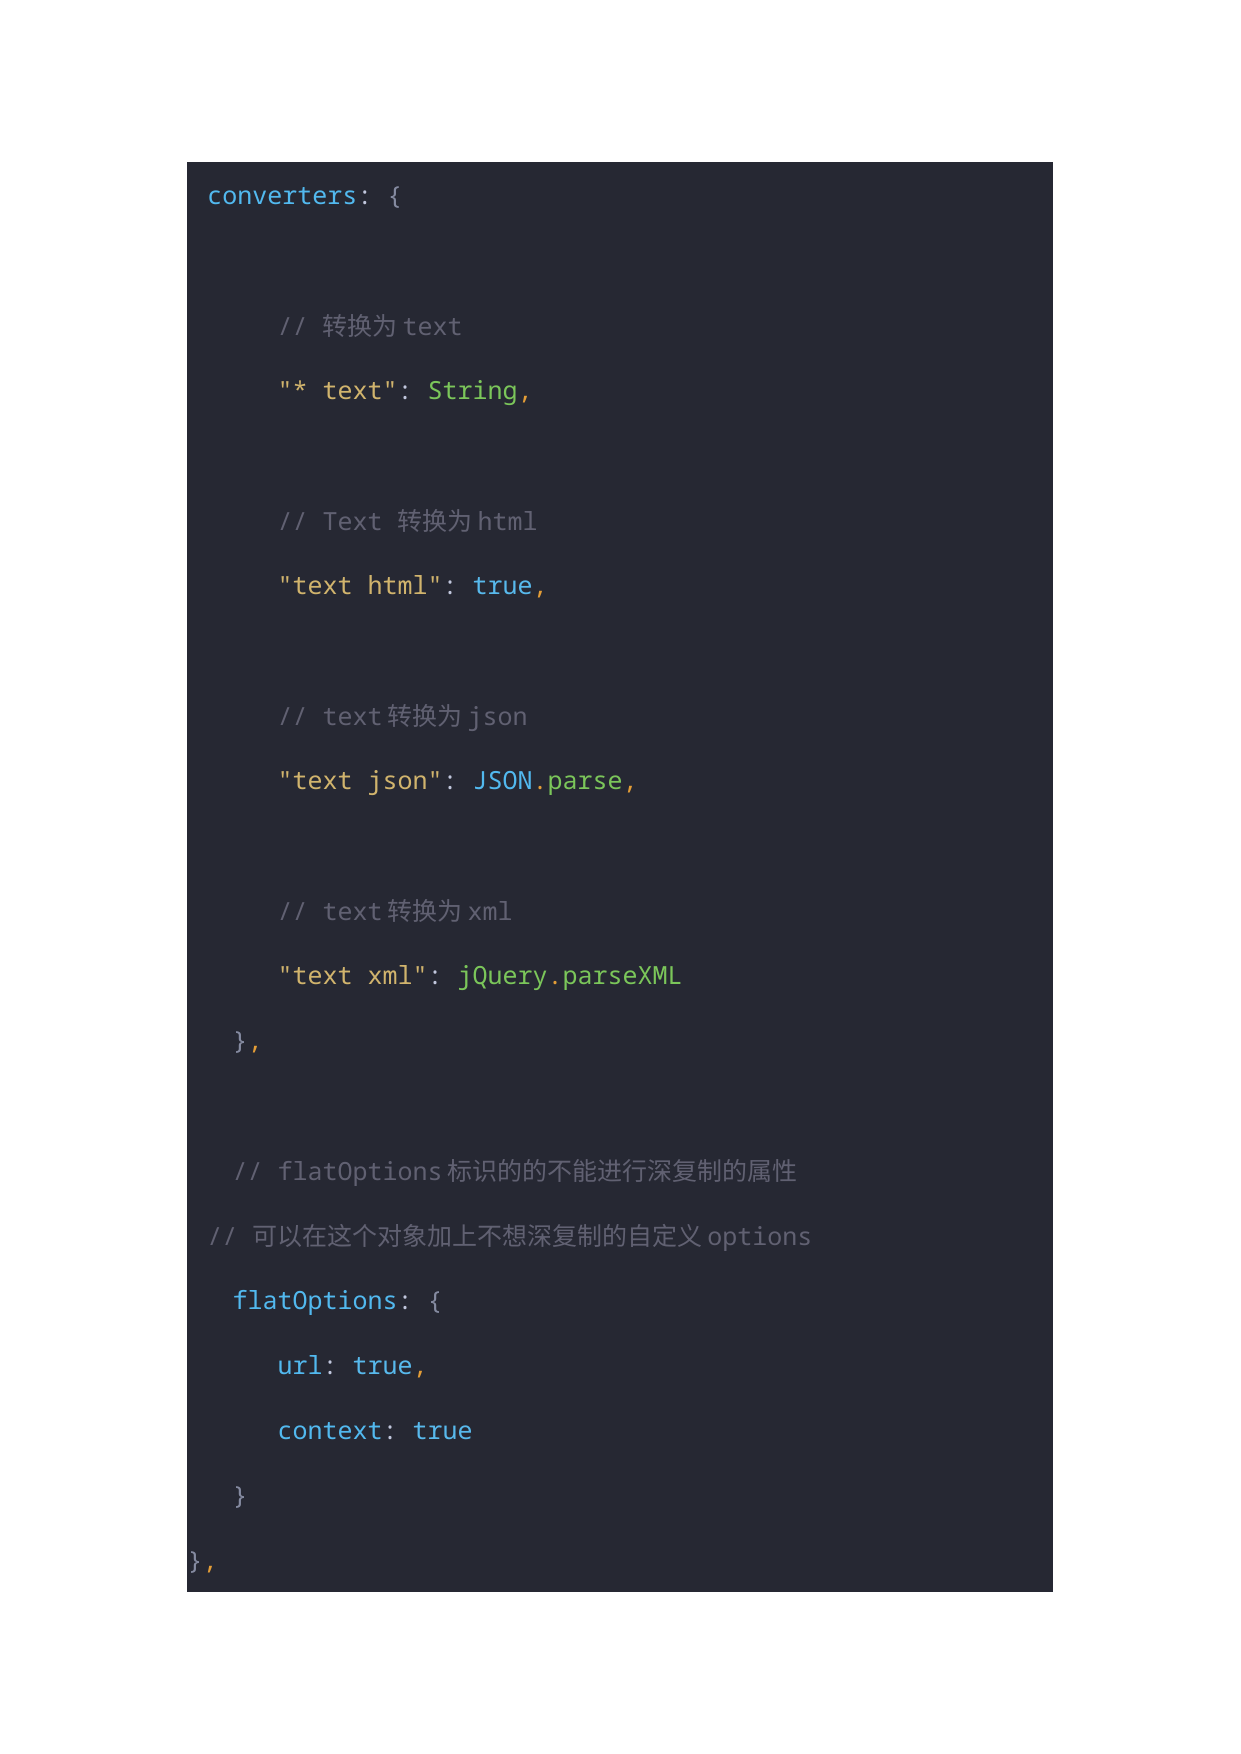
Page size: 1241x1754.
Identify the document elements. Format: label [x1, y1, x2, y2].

text [187, 162, 1053, 1592]
